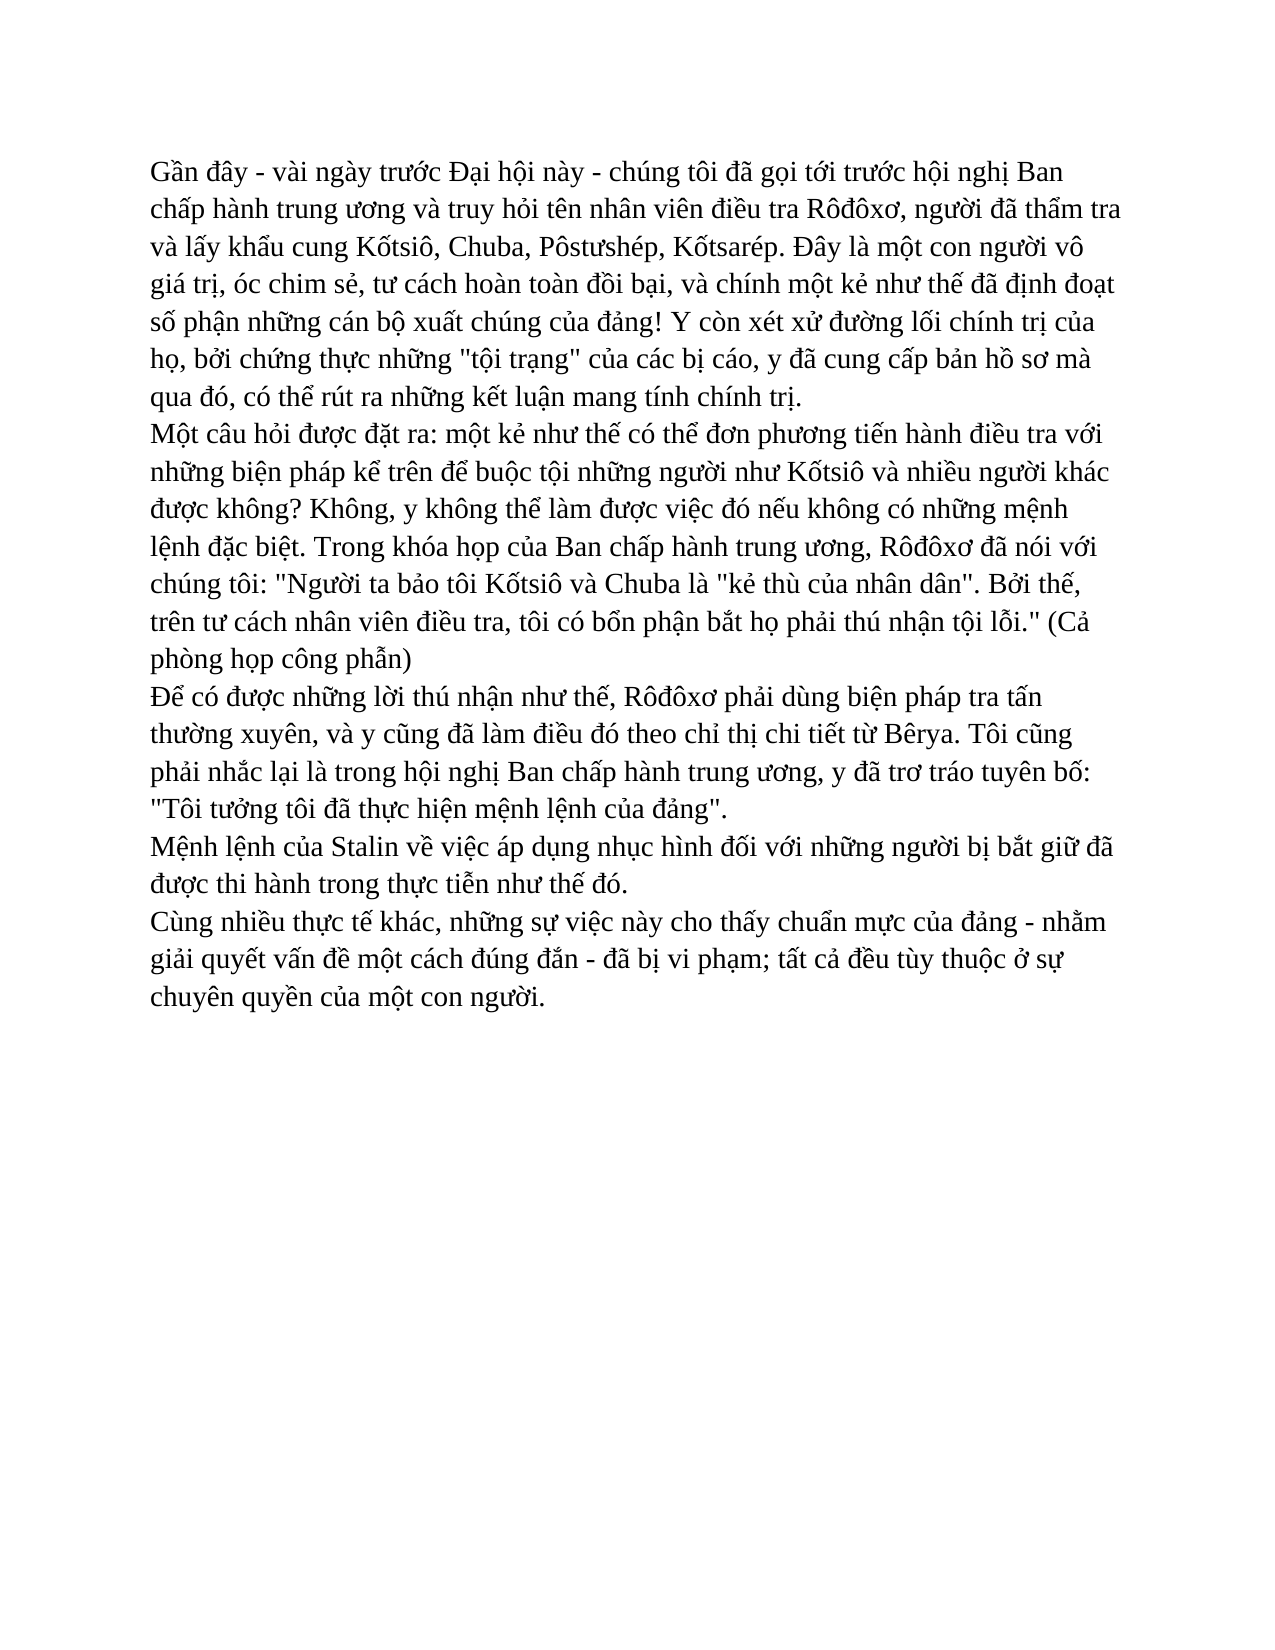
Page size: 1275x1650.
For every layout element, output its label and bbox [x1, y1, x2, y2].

text [150, 150, 1125, 1012]
